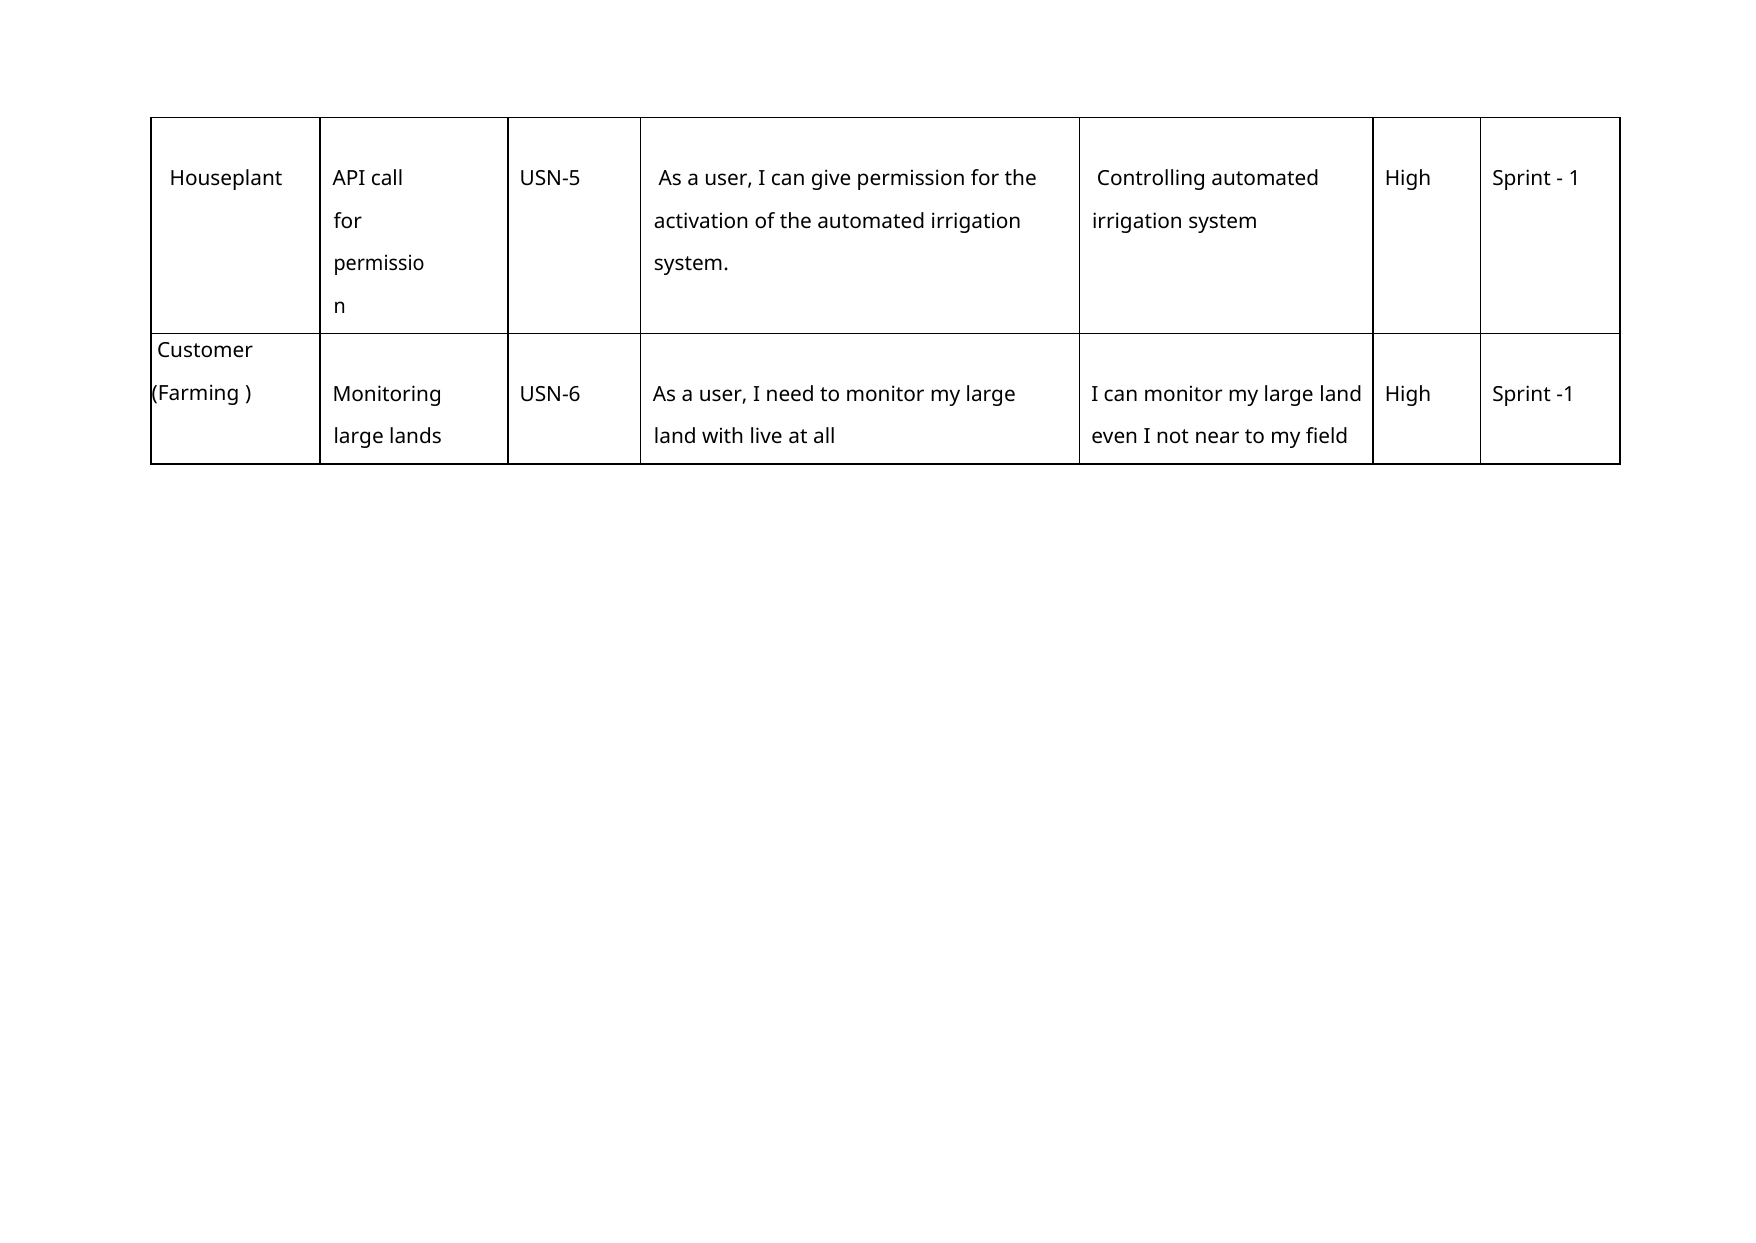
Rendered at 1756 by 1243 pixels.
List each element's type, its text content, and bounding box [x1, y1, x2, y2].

table_cell I can monitor my large land even I not near to my field [1080, 334, 1372, 463]
table_cell Houseplant [152, 118, 319, 332]
table_cell As a user, I can give permission for the activation of the automated irrigation system. [641, 118, 1079, 332]
table_cell High [1374, 118, 1480, 332]
table_cell Controlling automated irrigation system [1080, 118, 1372, 332]
table_cell USN-6 [509, 334, 640, 463]
table_cell Sprint -1 [1481, 334, 1619, 463]
table_cell USN-5 [509, 118, 640, 332]
table_cell Monitoring large lands [321, 334, 507, 463]
table_cell Sprint - 1 [1481, 118, 1619, 332]
table_cell API call for permission [321, 118, 507, 332]
table_cell Customer (Farming ) [152, 334, 319, 463]
table_cell As a user, I need to monitor my large land with live at all [641, 334, 1079, 463]
table_cell High [1374, 334, 1480, 463]
